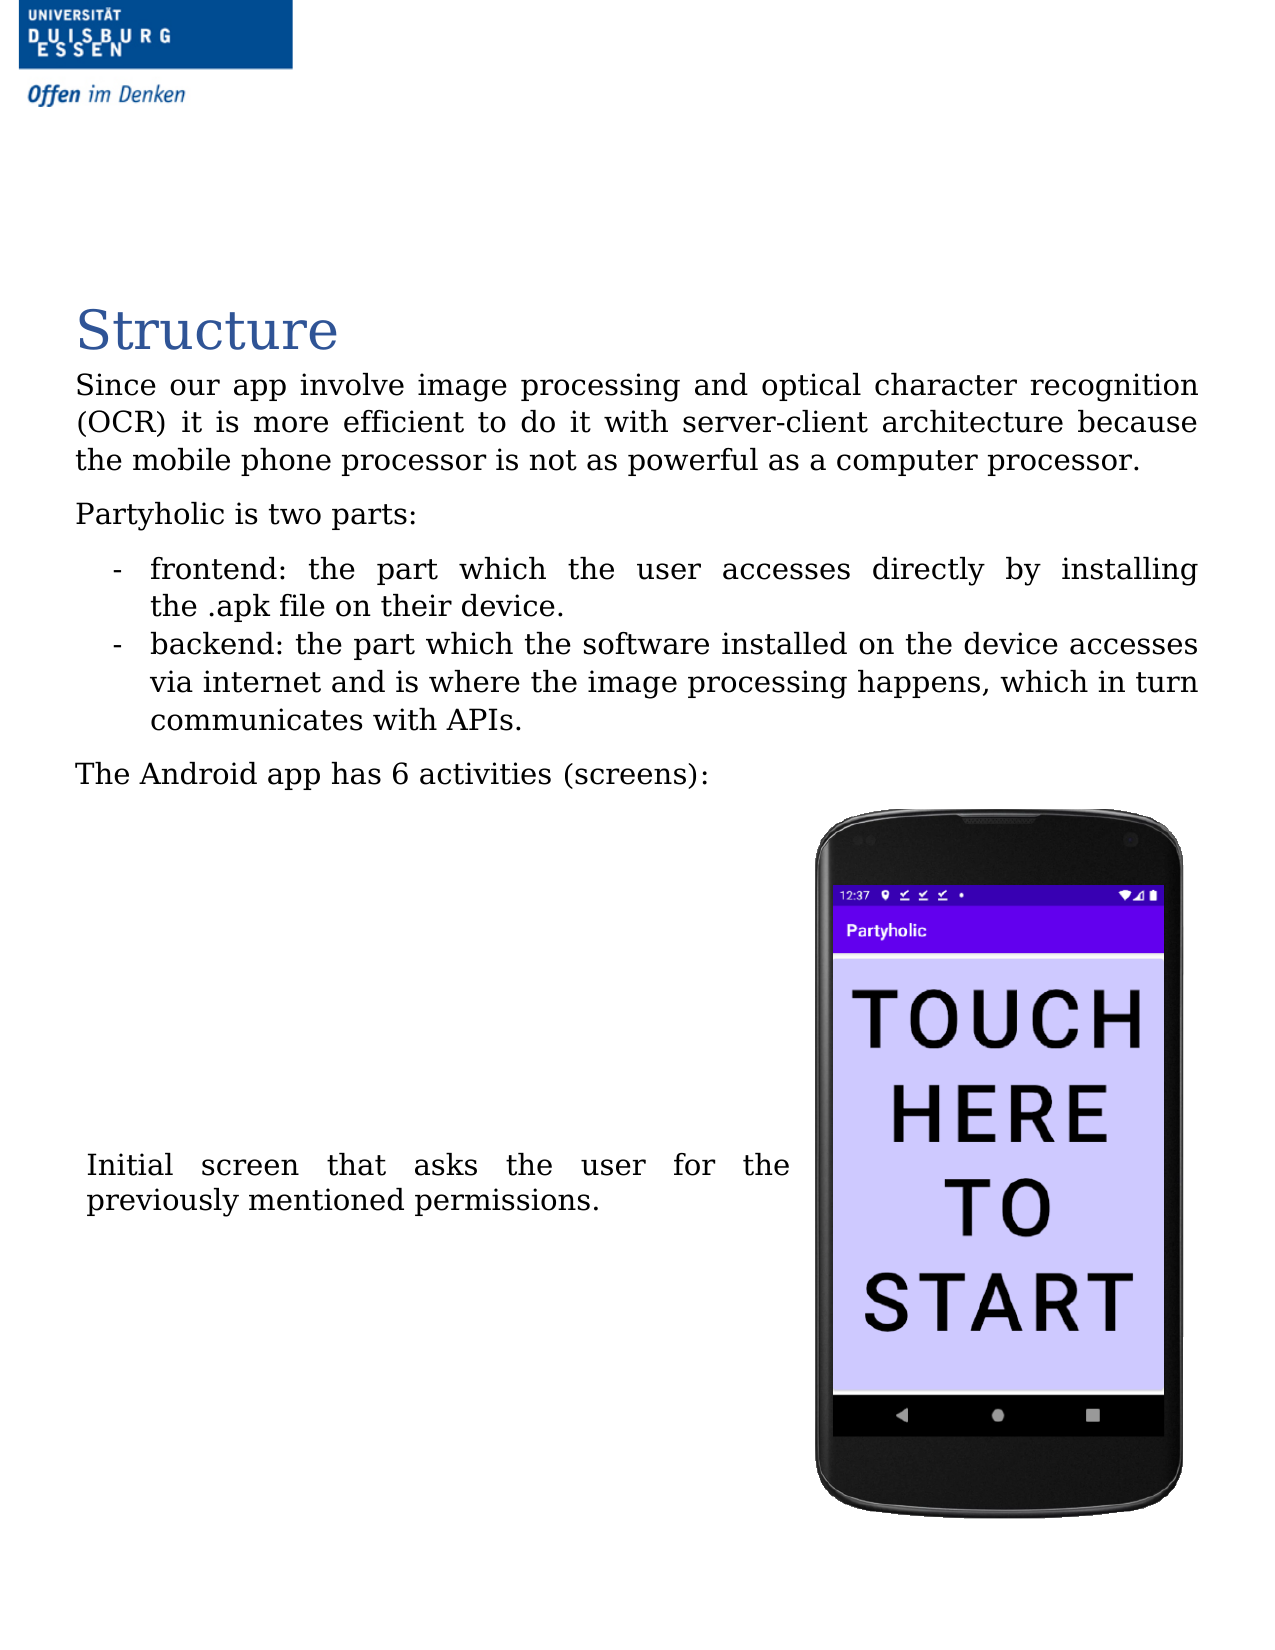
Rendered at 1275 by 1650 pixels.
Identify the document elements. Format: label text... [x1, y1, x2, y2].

picture [813, 809, 1184, 1519]
table_header [803, 810, 1200, 1553]
list frontend: the part which the user accesses directly by installing the .apk file on their device. [112, 550, 1200, 623]
list backend: the part which the software installed on the device accesses via internet and is where the image processing happens, which in turn communicates with APIs. [112, 626, 1200, 736]
text Since our app involve image processing and optical character recognition (OCR) it is more efficient to do it with server-client architecture because the mobile phone processor is not as powerful as a computer processor. [75, 366, 1200, 476]
text The Android app has 6 activities (screens): [75, 755, 1200, 790]
table_header Initial screen that asks the user for the previously mentioned permissions. [75, 810, 802, 1553]
text Partyholic is two parts: [75, 496, 1200, 531]
picture [18, 0, 293, 107]
subtitle Structure [75, 296, 1200, 361]
